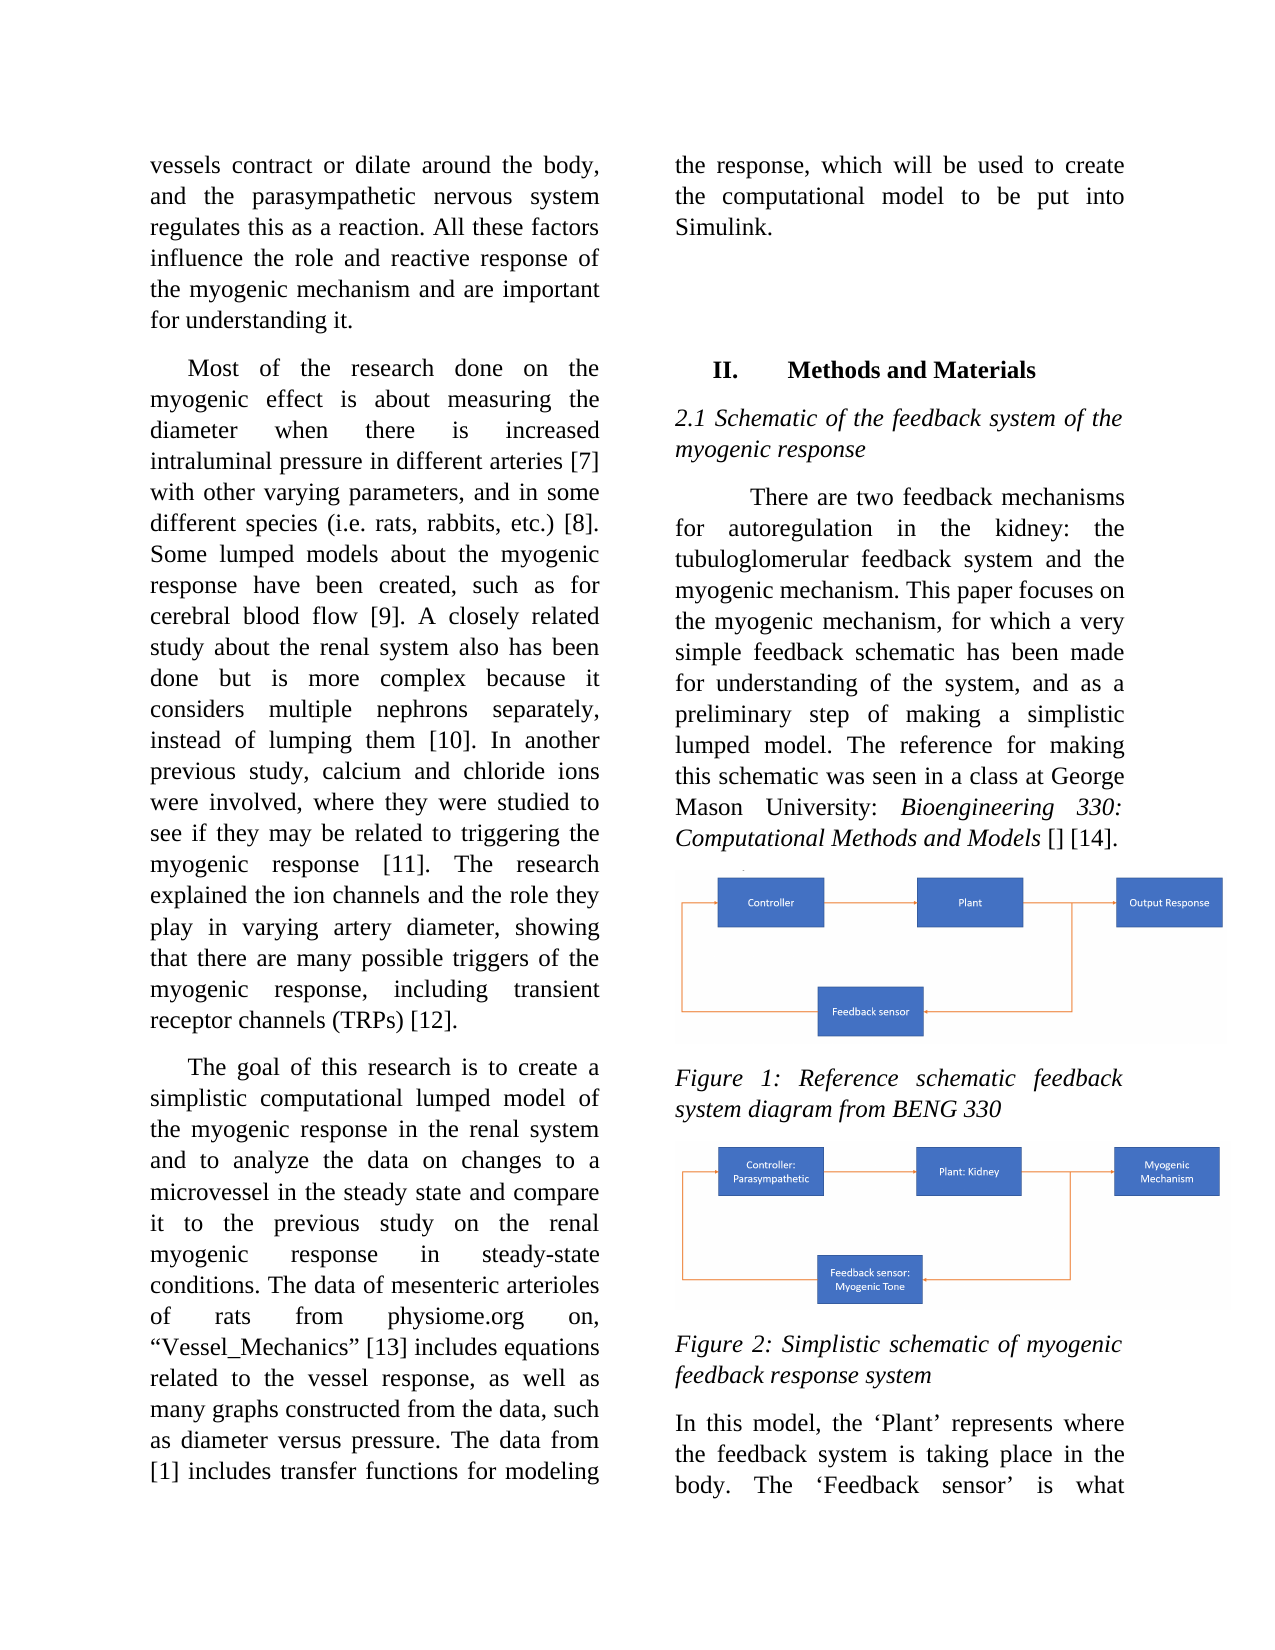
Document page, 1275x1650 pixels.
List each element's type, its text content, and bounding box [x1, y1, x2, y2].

text The goal of this research is to create a simplistic computational lumped model of the myogenic response in the renal system and to analyze the data on changes to a microvessel in the steady state and compare it to the previous study on the renal myogenic response in steady-state conditions. The data of mesenteric arterioles of rats from physiome.org on, “Vessel_Mechanics” [13] includes equations related to the vessel response, as well as many graphs constructed from the data, such as diameter versus pressure. The data from [1] includes transfer functions for modeling the response, which will be used to create the computational model to be put into Simulink. [150, 1052, 600, 1485]
text The goal of this research is to create a simplistic computational lumped model of the myogenic response in the renal system and to analyze the data on changes to a microvessel in the steady state and compare it to the previous study on the renal myogenic response in steady-state conditions. The data of mesenteric arterioles of rats from physiome.org on, “Vessel_Mechanics” [13] includes equations related to the vessel response, as well as many graphs constructed from the data, such as diameter versus pressure. The data from [1] includes transfer functions for modeling the response, which will be used to create the computational model to be put into Simulink. [675, 150, 1125, 241]
picture [675, 1141, 1232, 1310]
list Methods and Materials [712, 355, 1125, 384]
text Figure 1: Reference schematic feedback system diagram from BENG 330 [675, 1063, 1125, 1123]
text Most of the research done on the myogenic effect is about measuring the diameter when there is increased intraluminal pressure in different arteries [7] with other varying parameters, and in some different species (i.e. rats, rabbits, etc.) [8]. Some lumped models about the myogenic response have been created, such as for cerebral blood flow [9]. A closely related study about the renal system also has been done but is more complex because it considers multiple nephrons separately, instead of lumping them [10]. In another previous study, calcium and chloride ions were involved, where they were studied to see if they may be related to triggering the myogenic response [11]. The research explained the ion channels and the role they play in varying artery diameter, showing that there are many possible triggers of the myogenic response, including transient receptor channels (TRPs) [12]. [150, 353, 600, 1033]
text There are two feedback mechanisms for autoregulation in the kidney: the tubuloglomerular feedback system and the myogenic mechanism. This paper focuses on the myogenic mechanism, for which a very simple feedback schematic has been made for understanding of the system, and as a preliminary step of making a simplistic lumped model. The reference for making this schematic was seen in a class at George Mason University: Bioengineering 330: Computational Methods and Models [] [14]. [675, 482, 1125, 852]
text Figure 2: Simplistic schematic of myogenic feedback response system [675, 1329, 1125, 1389]
text 2.1 Schematic of the feedback system of the myogenic response [675, 403, 1125, 463]
picture [675, 870, 1228, 1044]
